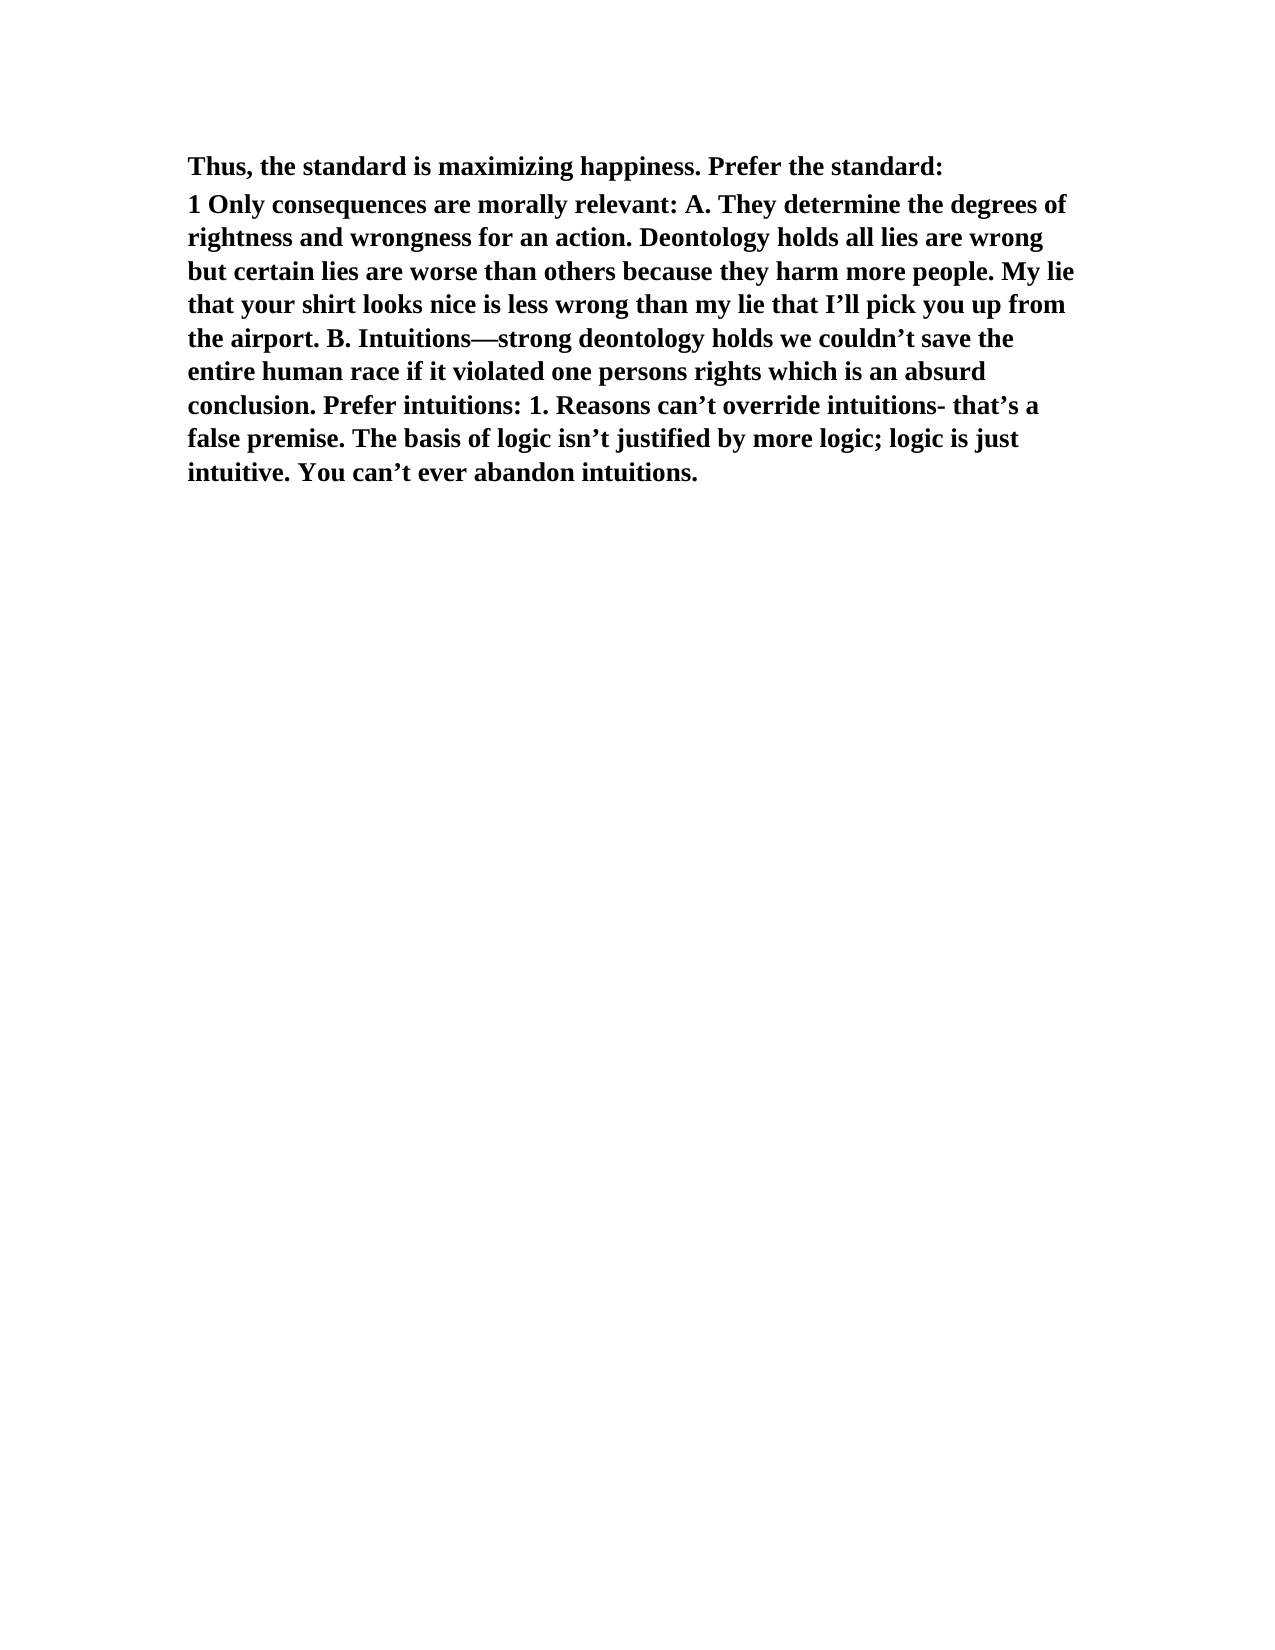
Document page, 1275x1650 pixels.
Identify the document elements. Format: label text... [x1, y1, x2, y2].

subtitle 1 Only consequences are morally relevant: A. They determine the degrees of rightness and wrongness for an action. Deontology holds all lies are wrong but certain lies are worse than others because they harm more people. My lie that your shirt looks nice is less wrong than my lie that I’ll pick you up from the airport. B. Intuitions—strong deontology holds we couldn’t save the entire human race if it violated one persons rights which is an absurd conclusion. Prefer intuitions: 1. Reasons can’t override intuitions- that’s a false premise. The basis of logic isn’t justified by more logic; logic is just intuitive. You can’t ever abandon intuitions. [187, 188, 1087, 487]
subtitle Thus, the standard is maximizing happiness. Prefer the standard: [187, 150, 1087, 181]
